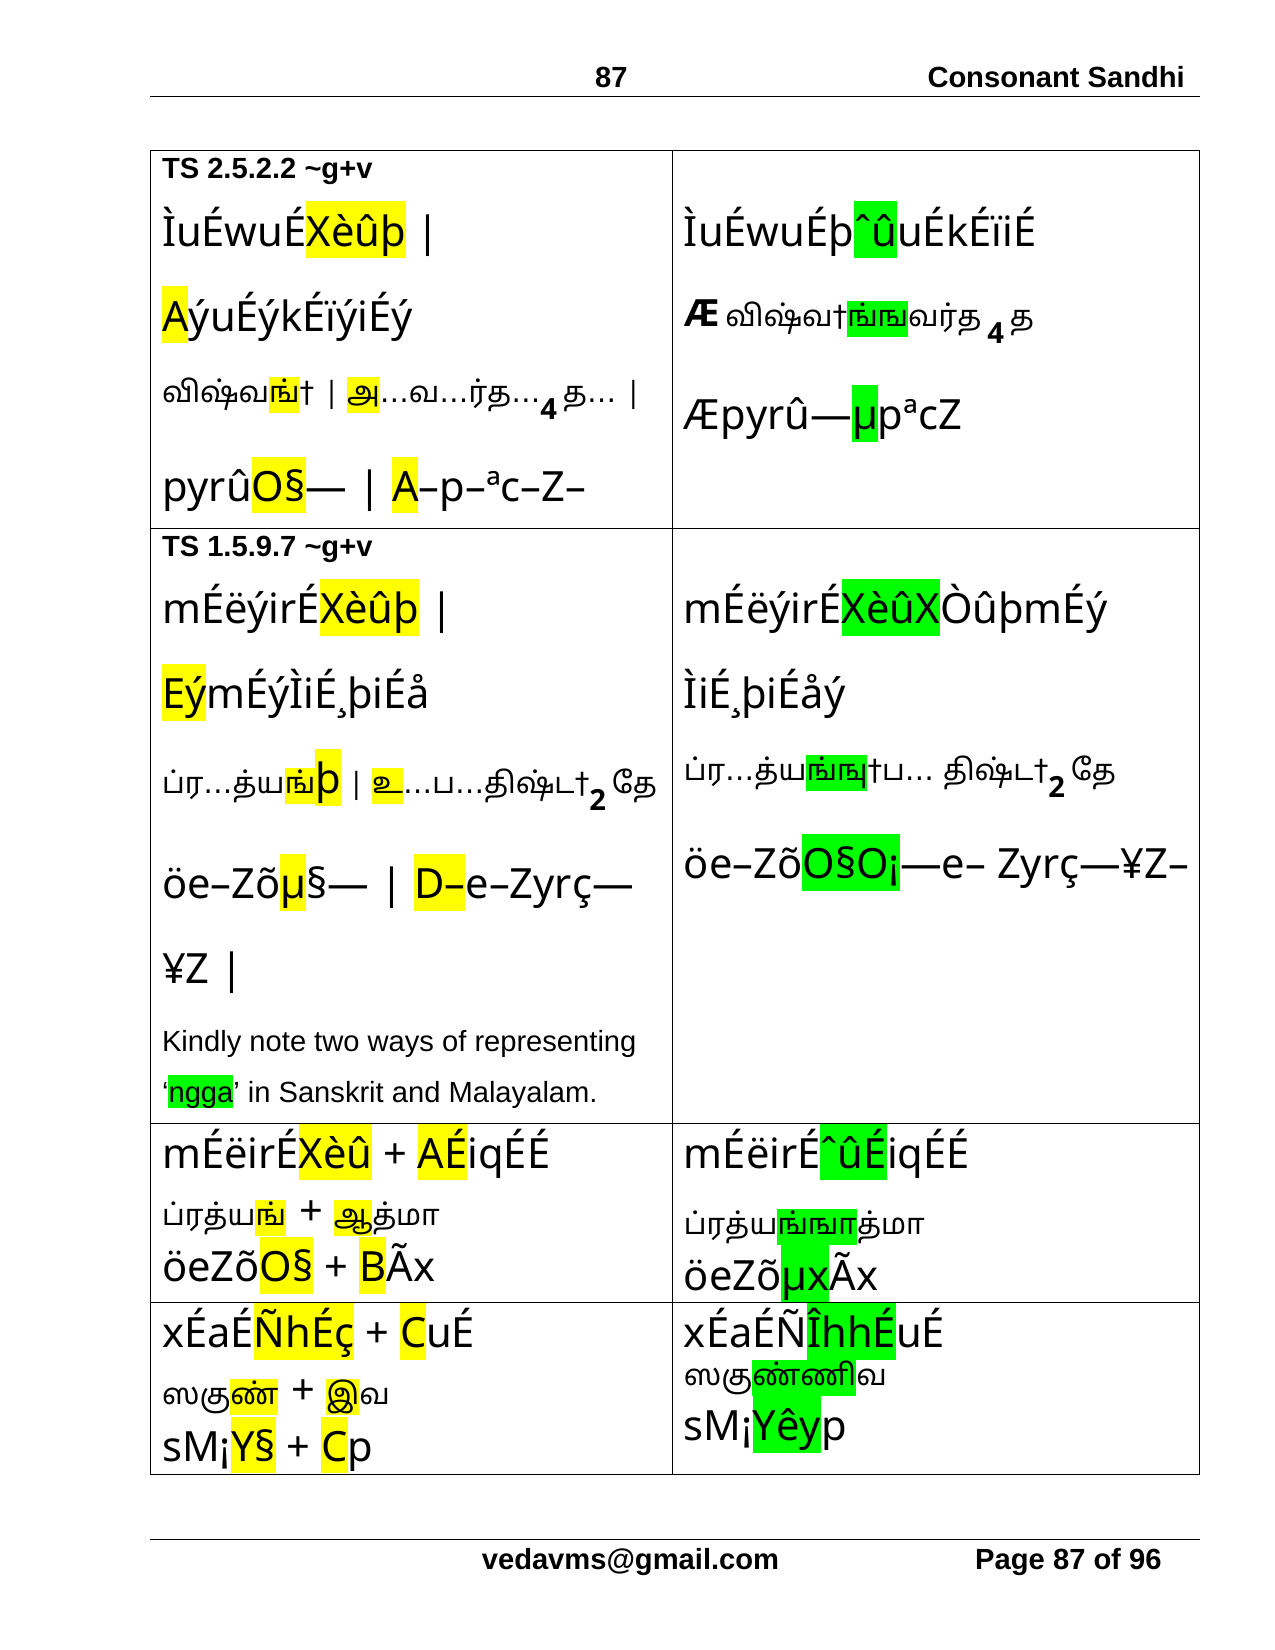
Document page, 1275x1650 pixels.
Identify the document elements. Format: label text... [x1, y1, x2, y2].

table_cell mÉëirÉXèû + AÉiqÉÉ ப்ரத்யங் + ஆத்மா öeZõO§ + BÃx [151, 1124, 672, 1302]
table_cell mÉëýirÉXèûXÒûþmÉý ÌiÉ¸þiÉåý ப்ர…த்யங்‌ஙு†ப… திஷ்ட†2தே öe–ZõO§O¡—e– Zyrç—¥Z– [673, 529, 1199, 1123]
table_cell TS 2.5.2.2 ~g+v ÌuÉwuÉXèûþ | AýuÉýkÉïýiÉý விஷ்வங்† | அ…வ…ர்த…4த… | pyrûO§— | A–p–ªc–Z– [151, 151, 672, 528]
table_cell TS 1.5.9.7 ~g+v mÉëýirÉXèûþ | EýmÉýÌiÉ¸þiÉå ப்ர…த்யங்þ | உ…ப…திஷ்ட†2தே öe–Zõµ§— | D–e–Zyrç—¥Z | Kindly note two ways of representing ‘ngga’ in Sanskrit and Malayalam. [151, 529, 672, 1123]
table_cell ÌuÉwuÉþˆûuÉkÉïiÉ Æவிஷ்வ†ங்ஙவர்த4த Æpyrû—µpªcZ [673, 151, 1199, 528]
table_cell xÉaÉÑÎhhÉuÉ ஸகுண்ணிவ sM¡Yêyp [673, 1303, 1199, 1473]
table_cell xÉaÉÑhÉç + CuÉ ஸகுண் + இவ sM¡Y§ + Cp [151, 1303, 672, 1473]
table_cell mÉëirÉˆûÉiqÉÉ ப்ரத்யங்ஙாத்மா öeZõµxÃx [673, 1124, 1199, 1302]
